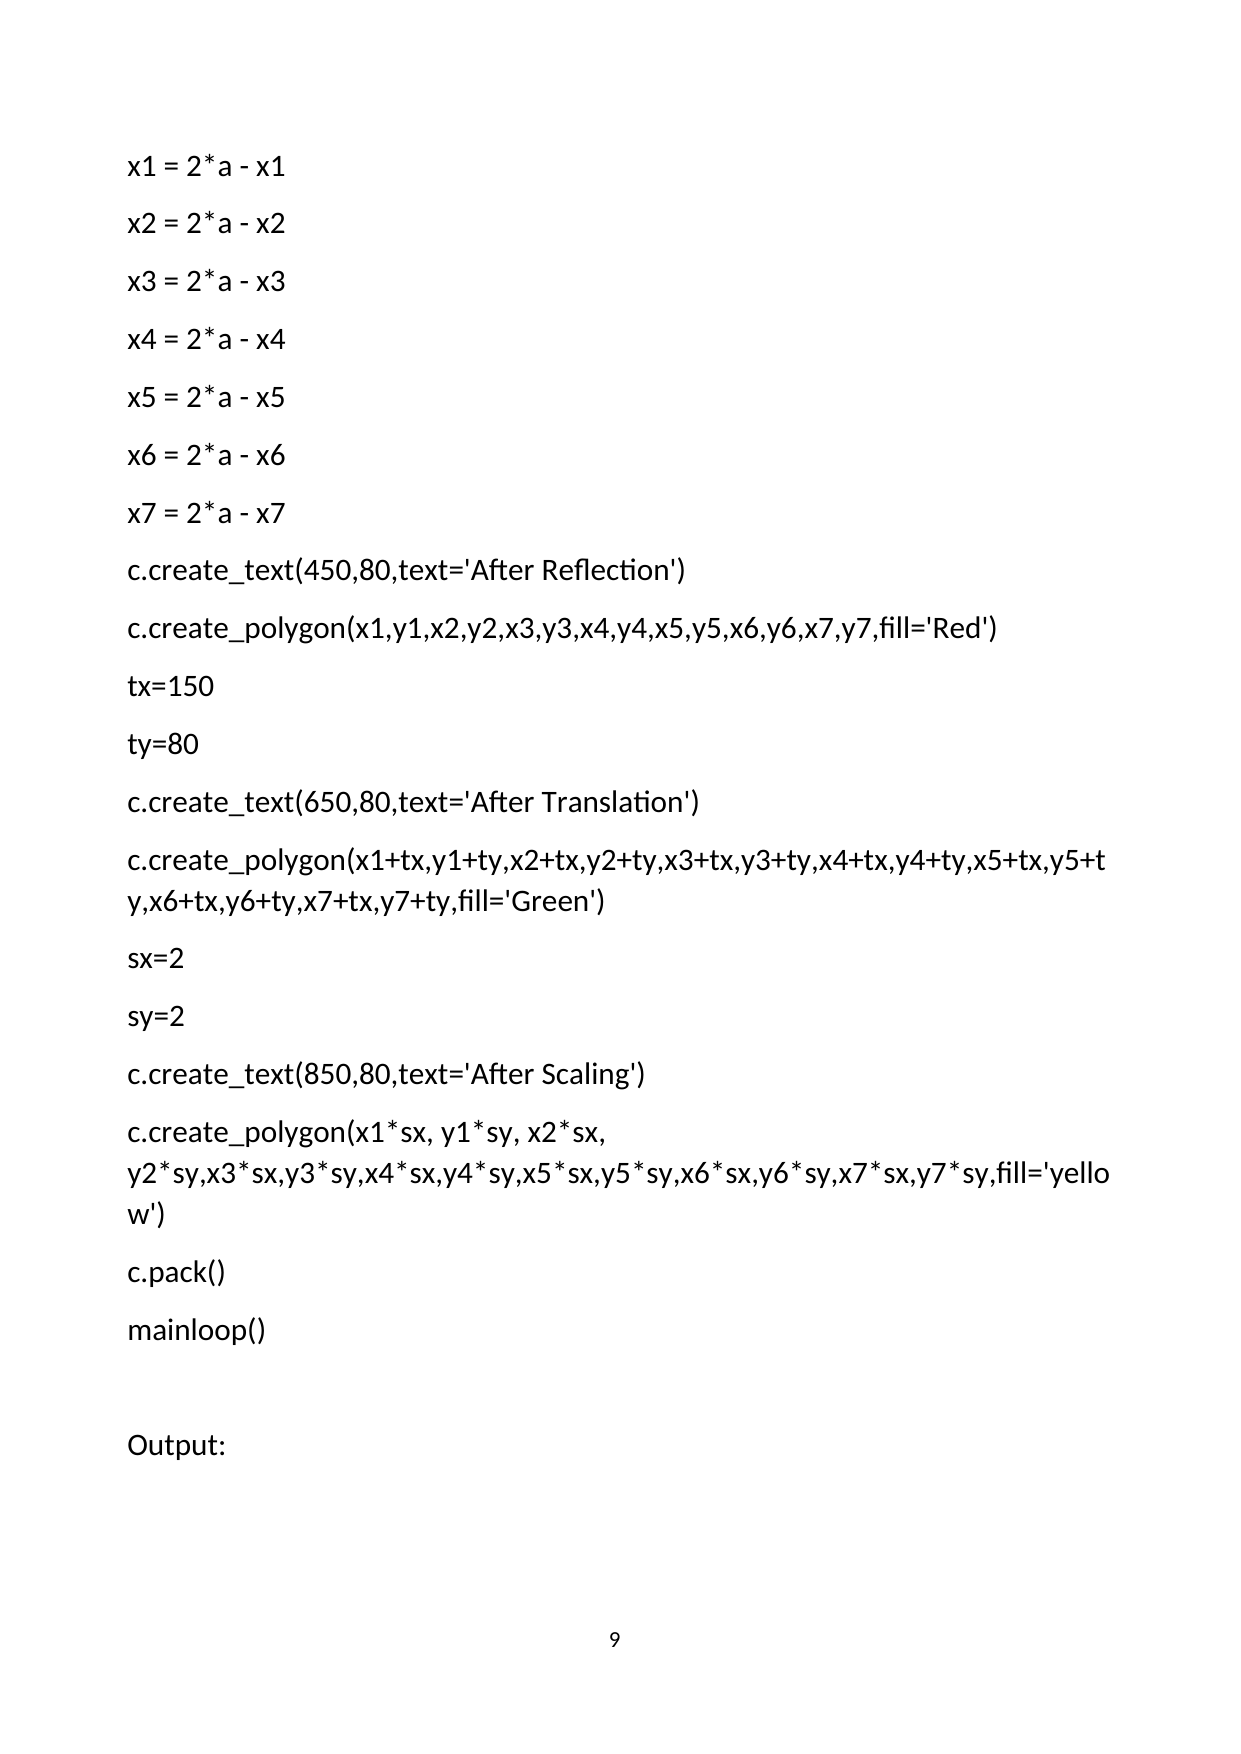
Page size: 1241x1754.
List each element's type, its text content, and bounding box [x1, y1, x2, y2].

text x4 = 2*a - x4 [127, 319, 1113, 357]
text c.create_text(650,80,text='After Translation') [127, 782, 1113, 820]
text c.create_polygon(x1*sx, y1*sy, x2*sx, y2*sy,x3*sx,y3*sy,x4*sx,y4*sy,x5*sx,y5*sy,x6*sx,y6*sy,x7*sx,y7*sy,fill='yellow') [127, 1112, 1113, 1232]
text sy=2 [127, 996, 1113, 1034]
text x7 = 2*a - x7 [127, 493, 1113, 531]
text c.pack() [127, 1252, 1113, 1290]
text c.create_text(850,80,text='After Scaling') [127, 1054, 1113, 1092]
text x6 = 2*a - x6 [127, 435, 1113, 473]
text x3 = 2*a - x3 [127, 261, 1113, 299]
text ty=80 [127, 724, 1113, 762]
text x5 = 2*a - x5 [127, 377, 1113, 415]
text Output: [127, 1426, 1113, 1464]
text x2 = 2*a - x2 [127, 204, 1113, 242]
text tx=150 [127, 666, 1113, 704]
text c.create_polygon(x1+tx,y1+ty,x2+tx,y2+ty,x3+tx,y3+ty,x4+tx,y4+ty,x5+tx,y5+ty,x6+tx,y6+ty,x7+tx,y7+ty,fill='Green') [127, 839, 1113, 919]
text x1 = 2*a - x1 [127, 146, 1113, 184]
text c.create_polygon(x1,y1,x2,y2,x3,y3,x4,y4,x5,y5,x6,y6,x7,y7,fill='Red') [127, 608, 1113, 646]
text c.create_text(450,80,text='After Reflection') [127, 551, 1113, 589]
text mainloop() [127, 1310, 1113, 1348]
text sx=2 [127, 938, 1113, 977]
